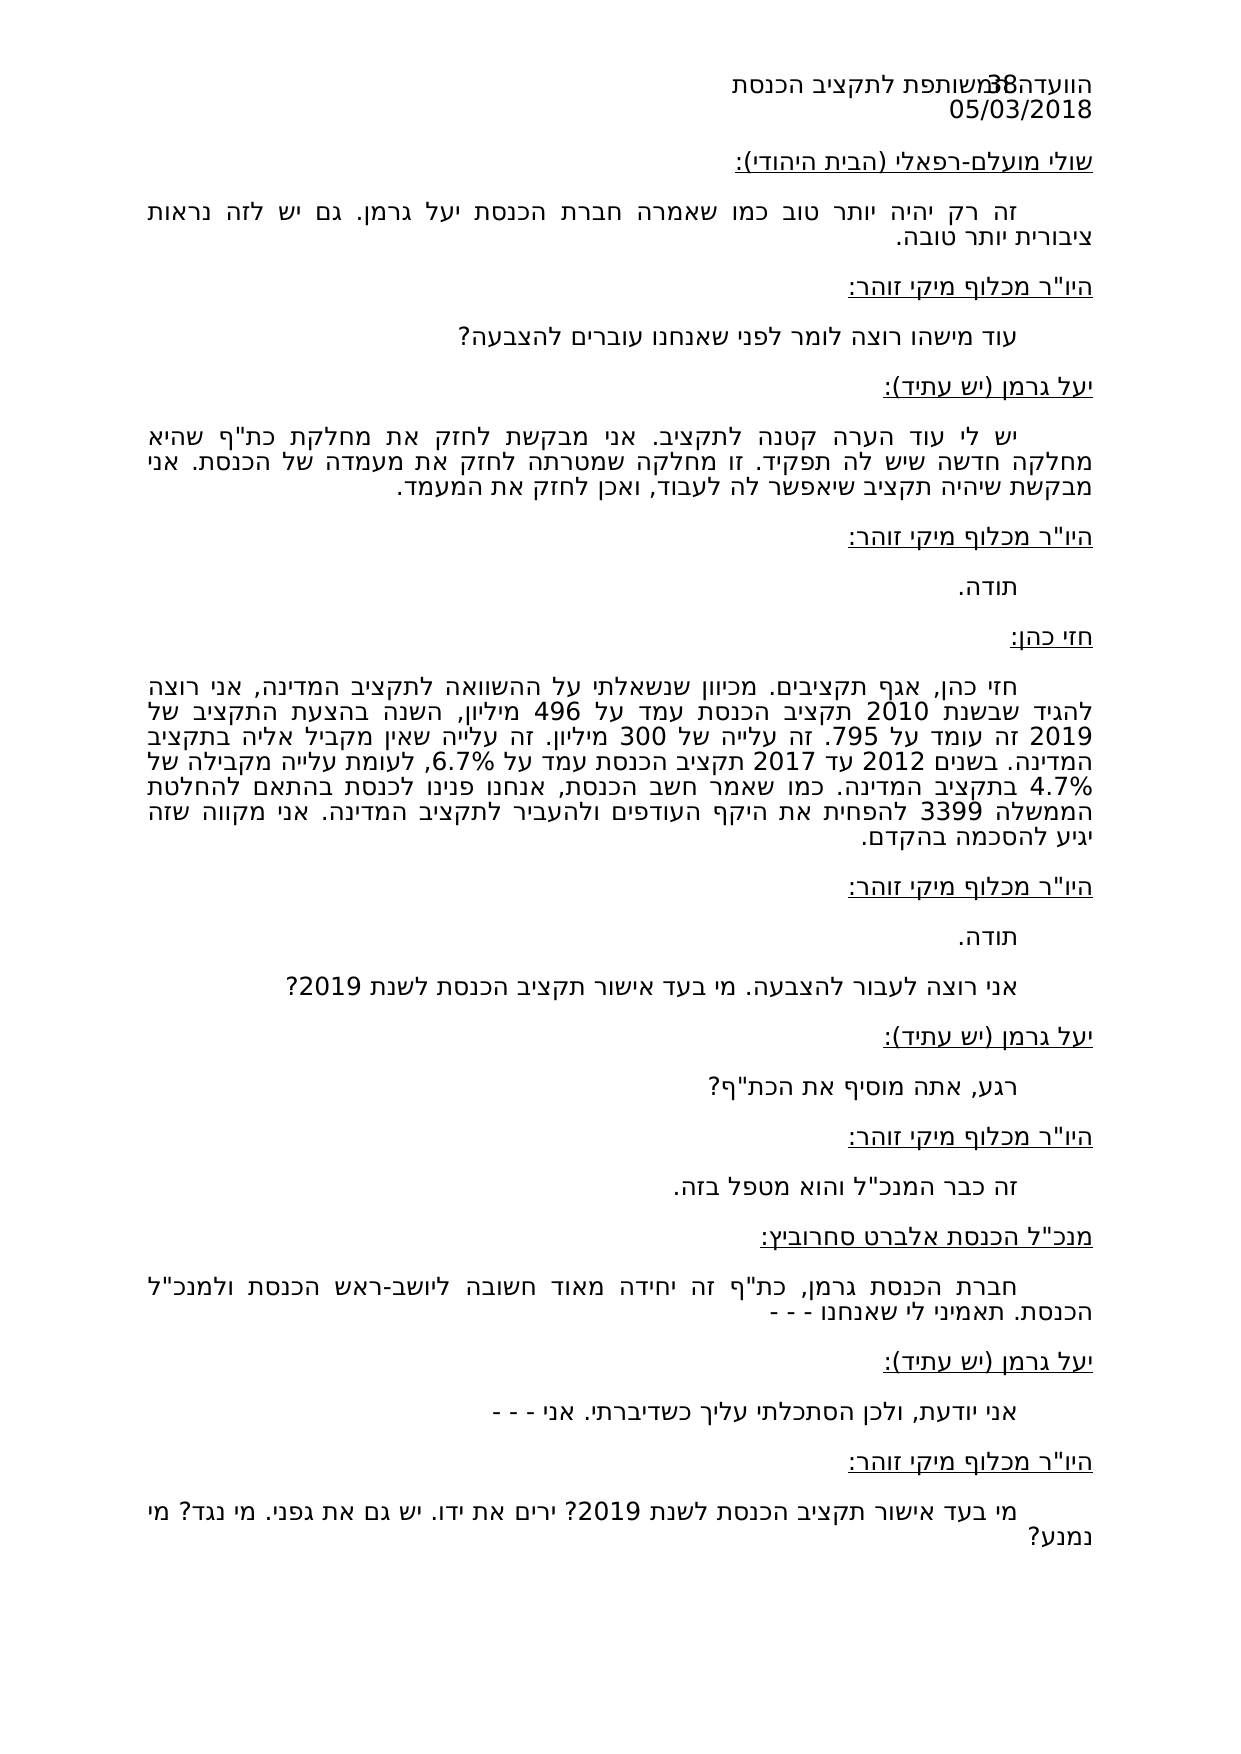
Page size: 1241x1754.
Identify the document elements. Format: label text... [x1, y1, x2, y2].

text תודה. [147, 575, 1093, 600]
text יעל גרמן (יש עתיד): [147, 1350, 1093, 1375]
text היו"ר מכלוף מיקי זוהר: [147, 875, 1093, 900]
text עוד מישהו רוצה לומר לפני שאנחנו עוברים להצבעה? [147, 325, 1093, 350]
text זה כבר המנכ"ל והוא מטפל בזה. [147, 1175, 1093, 1200]
text אני יודעת, ולכן הסתכלתי עליך כשדיברתי. אני - - - [147, 1400, 1093, 1425]
text היו"ר מכלוף מיקי זוהר: [147, 1125, 1093, 1150]
text יעל גרמן (יש עתיד): [147, 1025, 1093, 1050]
text תודה. [147, 925, 1093, 950]
text חזי כהן, אגף תקציבים. מכיוון שנשאלתי על ההשוואה לתקציב המדינה, אני רוצה להגיד שבשנת 2010 תקציב הכנסת עמד על 496 מיליון, השנה בהצעת התקציב של 2019 זה עומד על 795. זה עלייה של 300 מיליון. זה עלייה שאין מקביל אליה בתקציב המדינה. בשנים 2012 עד 2017 תקציב הכנסת עמד על 6.7%, לעומת עלייה מקבילה של 4.7% בתקציב המדינה. כמו שאמר חשב הכנסת, אנחנו פנינו לכנסת בהתאם להחלטת הממשלה 3399 להפחית את היקף העודפים ולהעביר לתקציב המדינה. אני מקווה שזה יגיע להסכמה בהקדם. [147, 675, 1093, 850]
text מי בעד אישור תקציב הכנסת לשנת 2019? ירים את ידו. יש גם את גפני. מי נגד? מי נמנע? [147, 1500, 1093, 1550]
text היו"ר מכלוף מיקי זוהר: [147, 525, 1093, 550]
text רגע, אתה מוסיף את הכת"ף? [147, 1075, 1093, 1100]
text יש לי עוד הערה קטנה לתקציב. אני מבקשת לחזק את מחלקת כת"ף שהיא מחלקה חדשה שיש לה תפקיד. זו מחלקה שמטרתה לחזק את מעמדה של הכנסת. אני מבקשת שיהיה תקציב שיאפשר לה לעבוד, ואכן לחזק את המעמד. [147, 425, 1093, 500]
text היו"ר מכלוף מיקי זוהר: [147, 275, 1093, 300]
text יעל גרמן (יש עתיד): [147, 375, 1093, 400]
text חברת הכנסת גרמן, כת"ף זה יחידה מאוד חשובה ליושב-ראש הכנסת ולמנכ"ל הכנסת. תאמיני לי שאנחנו - - - [147, 1275, 1093, 1325]
text שולי מועלם-רפאלי (הבית היהודי): [147, 150, 1093, 175]
text אני רוצה לעבור להצבעה. מי בעד אישור תקציב הכנסת לשנת 2019? [147, 975, 1093, 1000]
text היו"ר מכלוף מיקי זוהר: [147, 1450, 1093, 1475]
text מנכ"ל הכנסת אלברט סחרוביץ: [147, 1225, 1093, 1250]
text חזי כהן: [147, 625, 1093, 650]
text זה רק יהיה יותר טוב כמו שאמרה חברת הכנסת יעל גרמן. גם יש לזה נראות ציבורית יותר טובה. [147, 200, 1093, 250]
